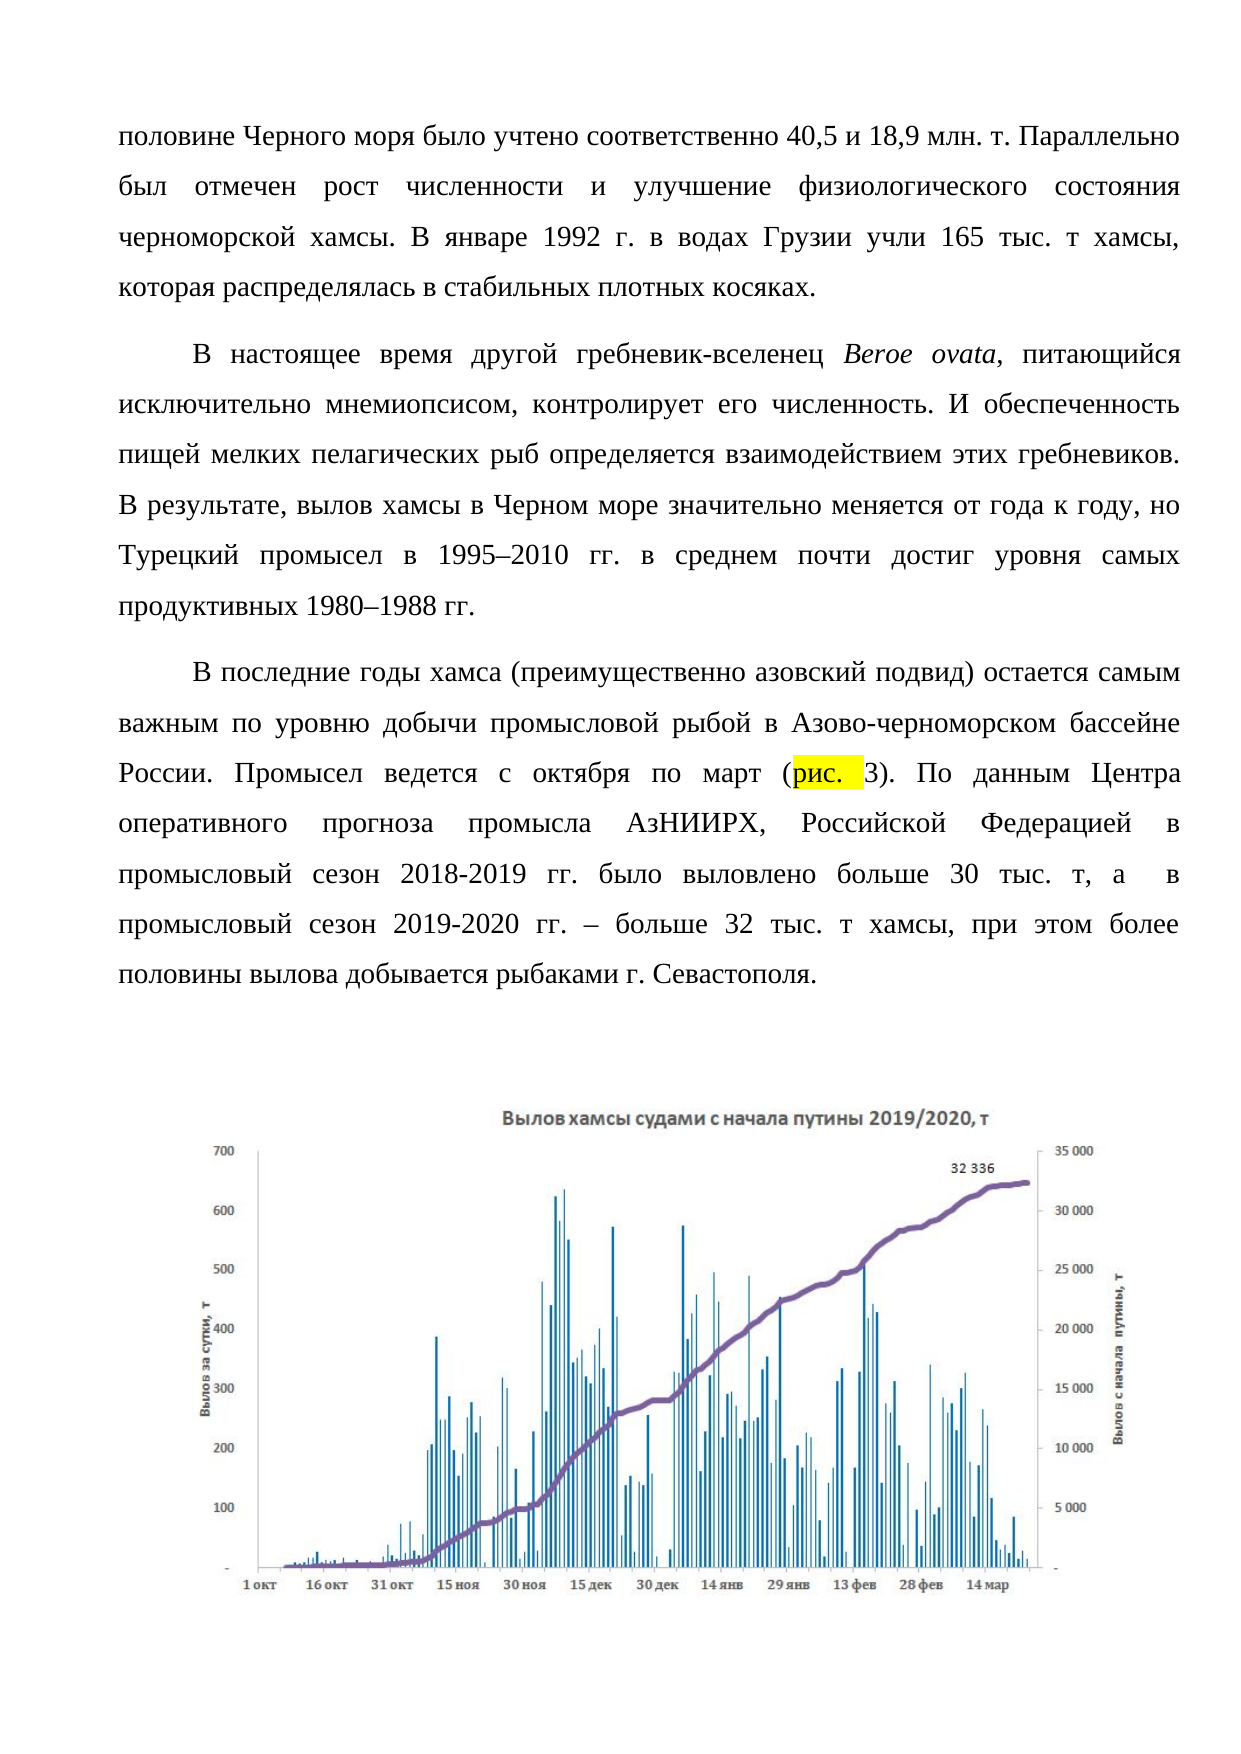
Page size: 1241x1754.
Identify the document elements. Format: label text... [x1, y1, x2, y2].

text В настоящее время другой гребневик-вселенец Beroe ovata, питающийся исключительно мнемиопсисом, контролирует его численность. И обеспеченность пищей мелких пелагических рыб определяется взаимодействием этих гребневиков. В результате, вылов хамсы в Черном море значительно меняется от года к году, но Турецкий промысел в 1995–2010 гг. в среднем почти достиг уровня самых продуктивных 1980–1988 гг. [118, 336, 1181, 621]
text В последние годы хамса (преимущественно азовский подвид) остается самым важным по уровню добычи промысловой рыбой в Азово-черноморском бассейне России. Промысел ведется с октября по март (рис. 3). По данным Центра оперативного прогноза промысла АзНИИРХ, Российской Федерацией в промысловый сезон 2018-2019 гг. было выловлено больше 30 тыс. т, а в промысловый сезон 2019-2020 гг. – больше 32 тыс. т хамсы, при этом более половины вылова добывается рыбаками г. Севастополя. [118, 654, 1181, 990]
picture [192, 1090, 1167, 1601]
